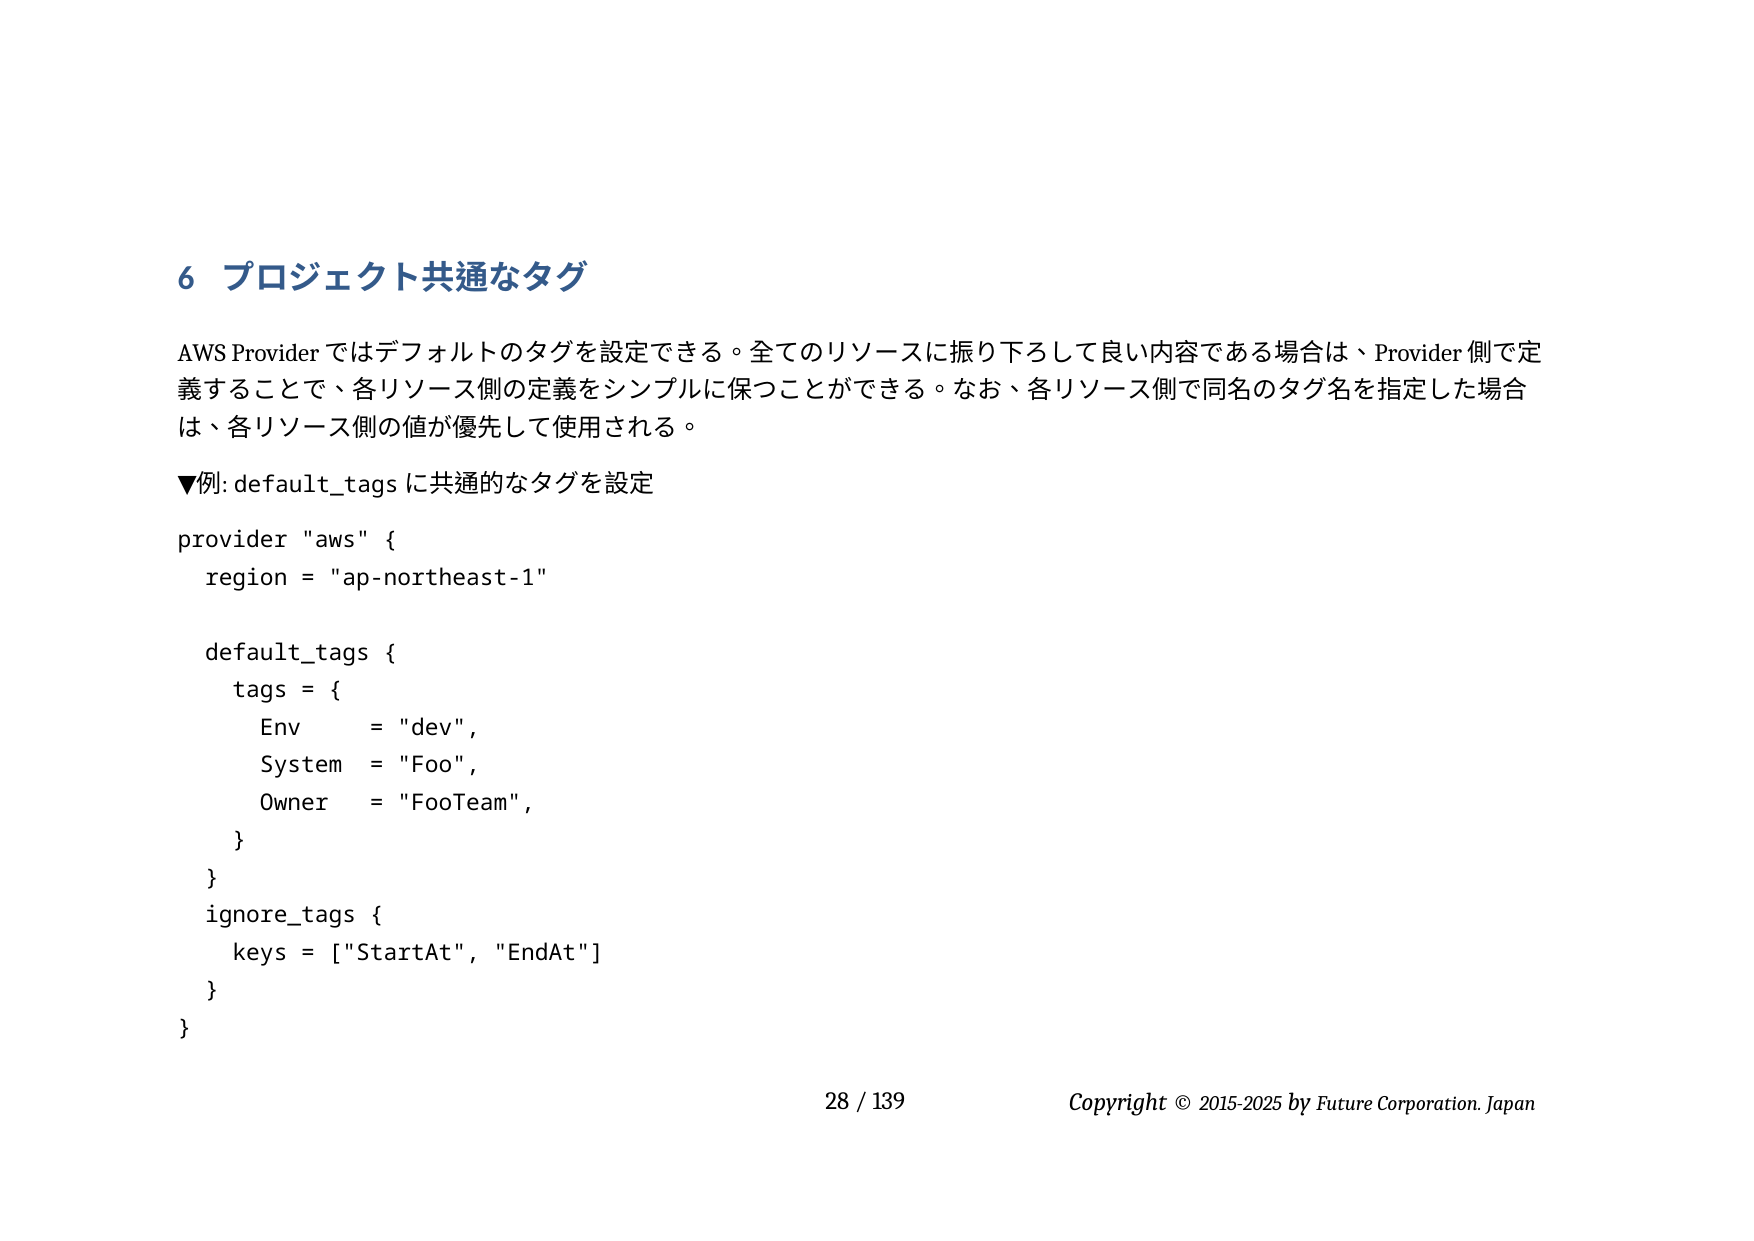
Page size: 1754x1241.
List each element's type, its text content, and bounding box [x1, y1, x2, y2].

text AWS Providerではデフォルトのタグを設定できる。全てのリソースに振り下ろして良い内容である場合は、Provider側で定義することで、各リソース側の定義をシンプルに保つことができる。なお、各リソース側で同名のタグ名を指定した場合は、各リソース側の値が優先して使用される。 [177, 333, 1547, 445]
text ▼例: default_tags に共通的なタグを設定 [177, 464, 1547, 501]
text provider "aws" { region = "ap-northeast-1" default_tags { tags = { Env = "dev", System = "Foo", Owner = "FooTeam", } } ignore_tags { keys = ["StartAt", "EndAt"] } } [177, 520, 1547, 1045]
subtitle プロジェクト共通なタグ [177, 239, 1547, 314]
